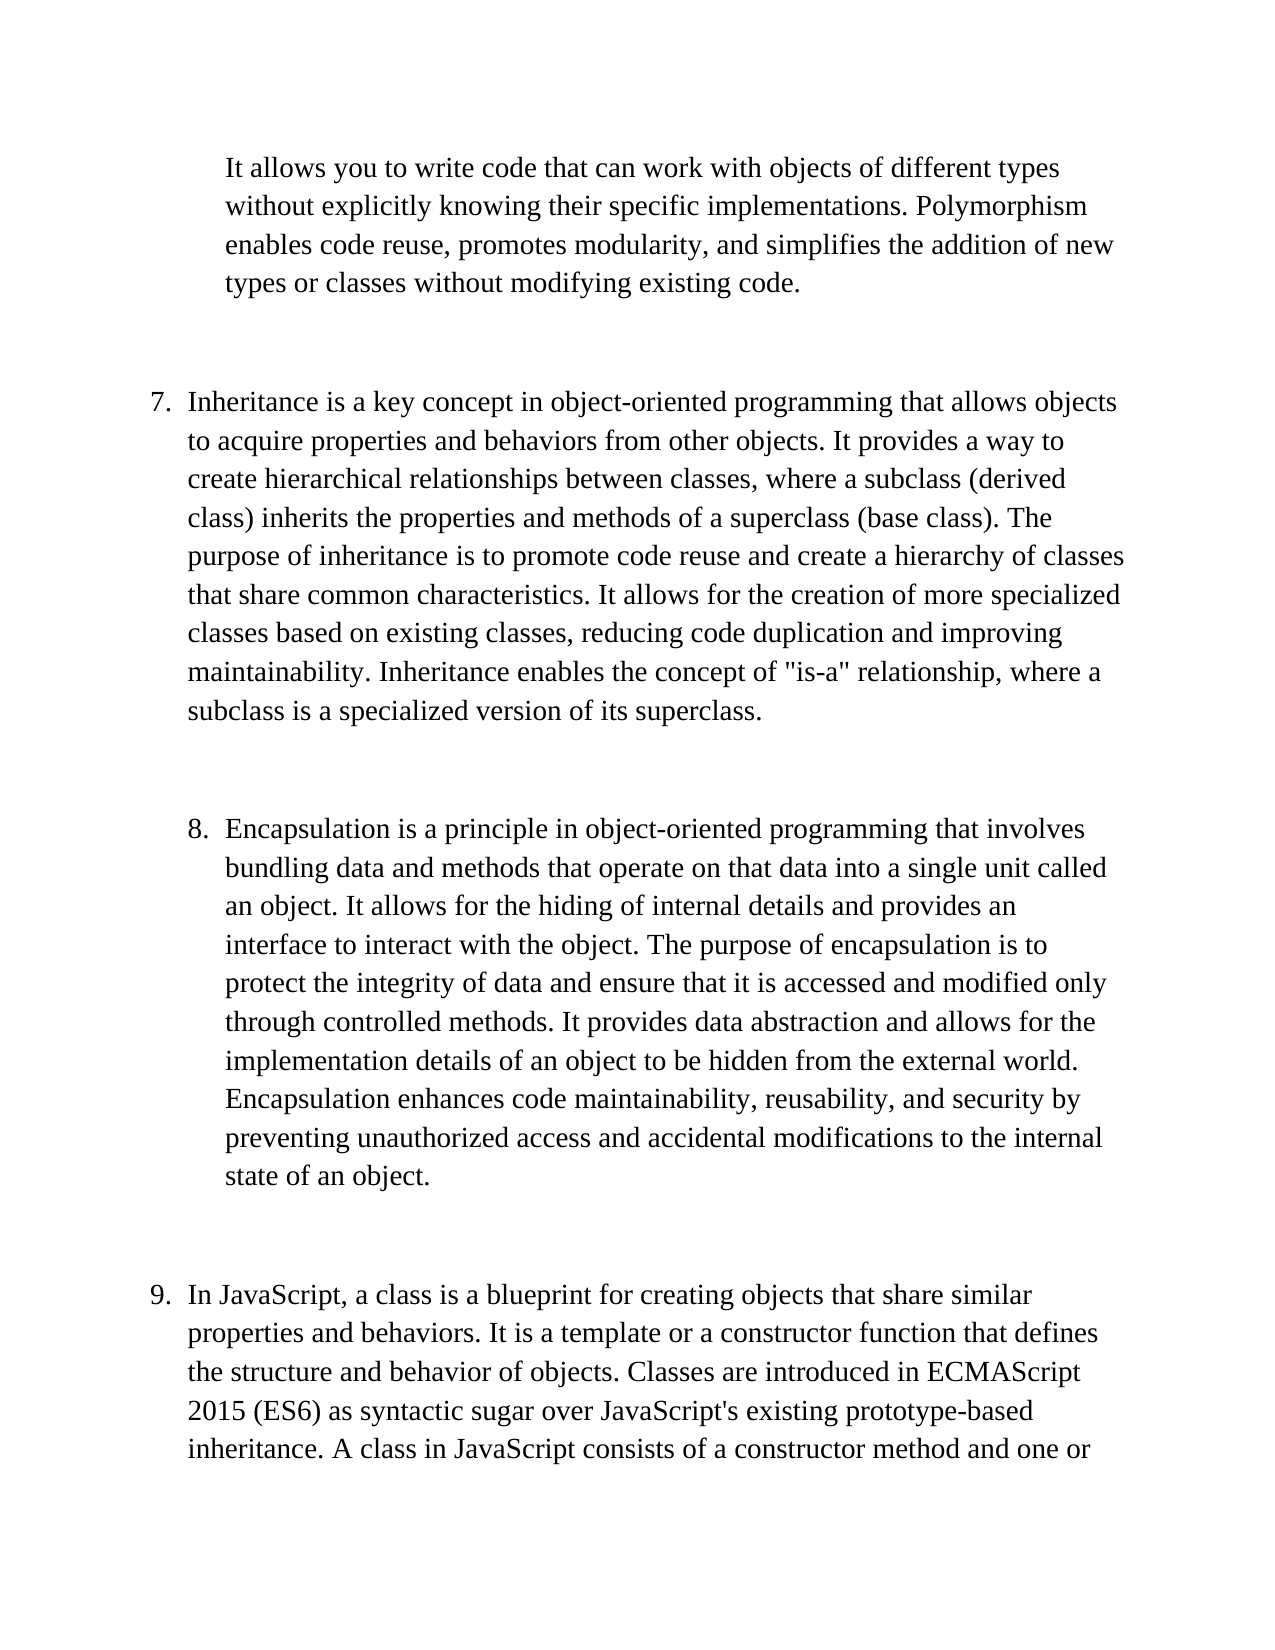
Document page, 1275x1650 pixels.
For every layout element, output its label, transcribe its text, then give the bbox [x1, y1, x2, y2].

list Encapsulation is a principle in object-oriented programming that involves bundling data and methods that operate on that data into a single unit called an object. It allows for the hiding of internal details and provides an interface to interact with the object. The purpose of encapsulation is to protect the integrity of data and ensure that it is accessed and modified only through controlled methods. It provides data abstraction and allows for the implementation details of an object to be hidden from the external world. Encapsulation enhances code maintainability, reusability, and security by preventing unauthorized access and accidental modifications to the internal state of an object. [187, 811, 1125, 1192]
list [187, 150, 1125, 299]
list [150, 1277, 1125, 1465]
list Inheritance is a key concept in object-oriented programming that allows objects to acquire properties and behaviors from other objects. It provides a way to create hierarchical relationships between classes, where a subclass (derived class) inherits the properties and methods of a superclass (base class). The purpose of inheritance is to promote code reuse and create a hierarchy of classes that share common characteristics. It allows for the creation of more specialized classes based on existing classes, reducing code duplication and improving maintainability. Inheritance enables the concept of "is-a" relationship, where a subclass is a specialized version of its superclass. [150, 384, 1125, 726]
